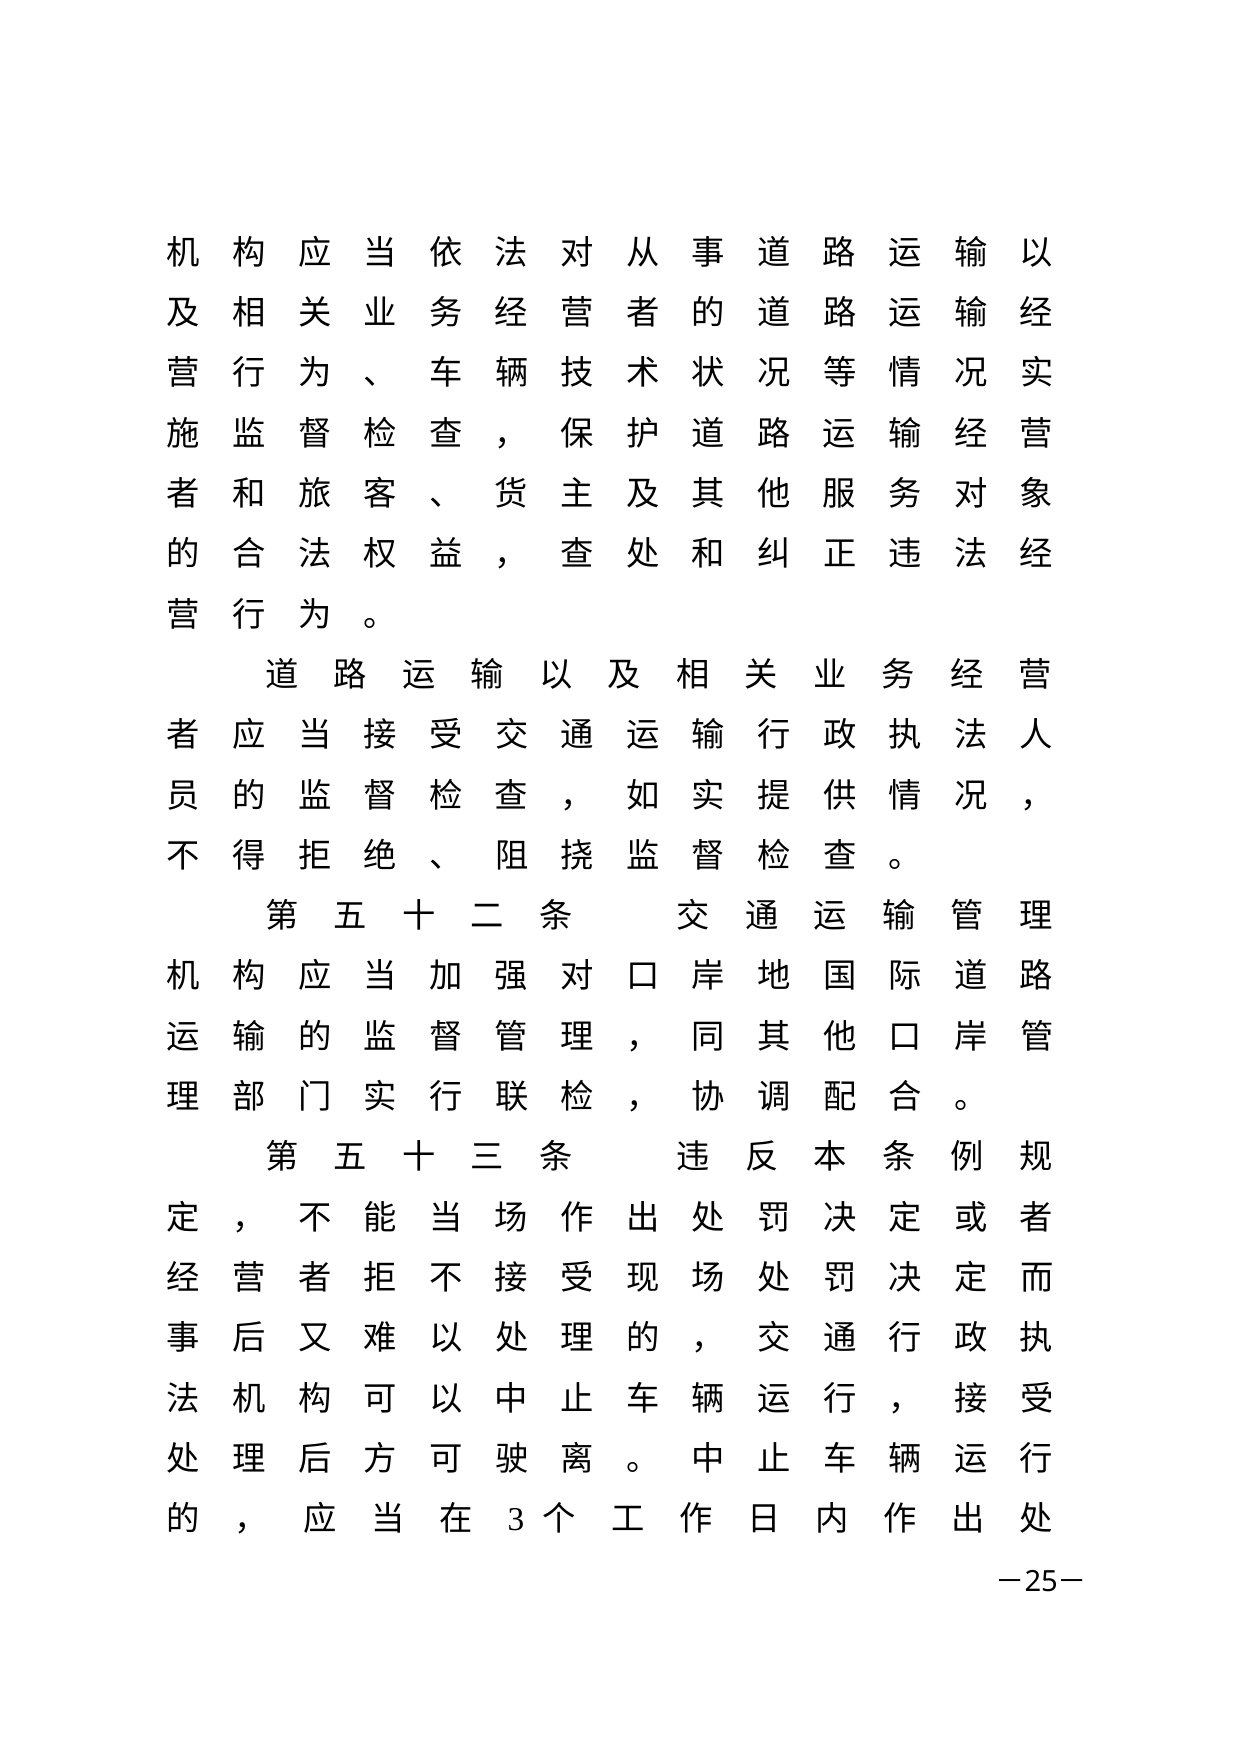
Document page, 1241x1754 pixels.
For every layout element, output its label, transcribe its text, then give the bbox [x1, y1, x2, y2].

text 第五十一条 交通运输管理机构应当依法对从事道路运输以及相关业务经营者的道路运输经营行为、车辆技术状况等情况实施监督检查，保护道路运输经营者和旅客、货主及其他服务对象的合法权益，查处和纠正违法经营行为。 [167, 219, 1085, 642]
text 第五十二条 交通运输管理机构应当加强对口岸地国际道路运输的监督管理，同其他口岸管理部门实行联检，协调配合。 [167, 883, 1085, 1124]
text 道路运输以及相关业务经营者应当接受交通运输行政执法人员的监督检查，如实提供情况，不得拒绝、阻挠监督检查。 [167, 642, 1085, 883]
text 第五十三条 违反本条例规定，不能当场作出处罚决定或者经营者拒不接受现场处罚决定而事后又难以处理的，交通行政执法机构可以中止车辆运行，接受处理后方可驶离。中止车辆运行的，应当在3个工作日内作出处理决定。 [167, 1124, 1085, 1546]
